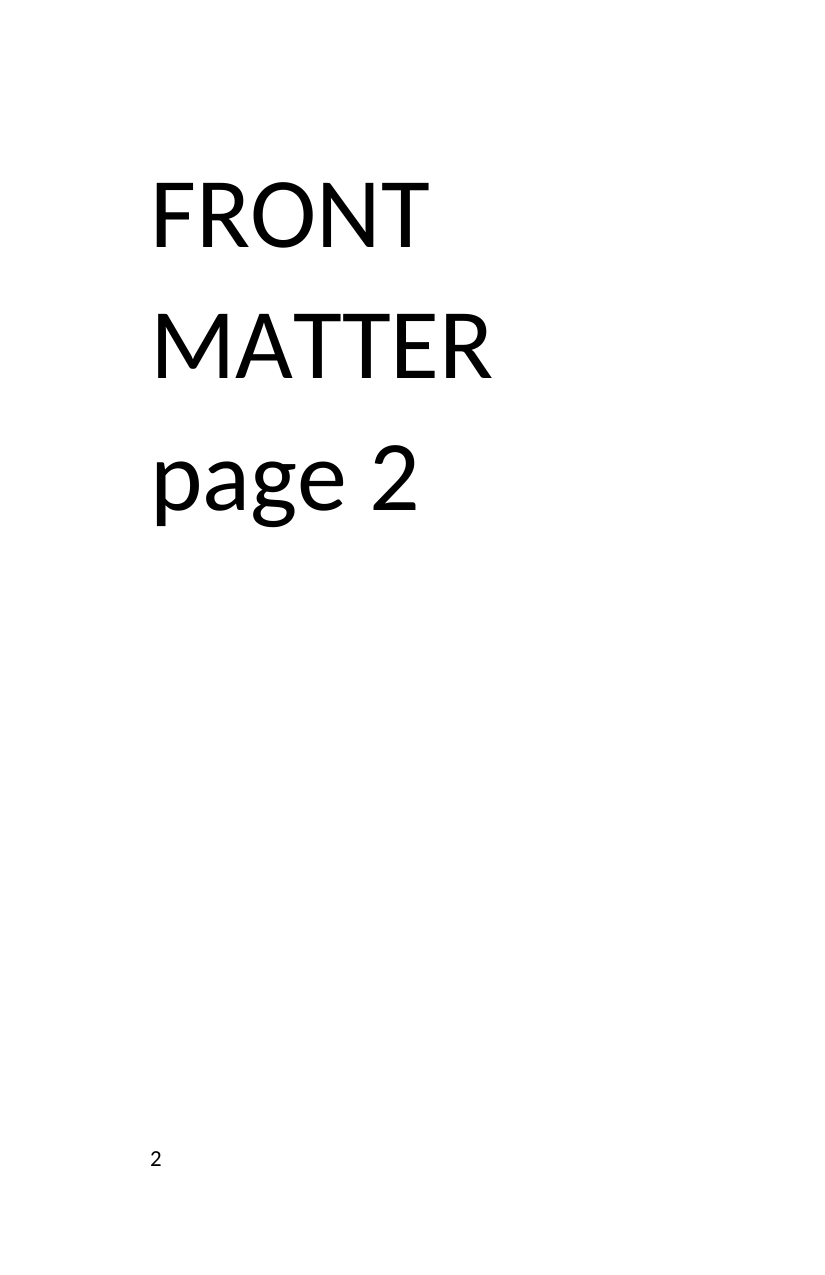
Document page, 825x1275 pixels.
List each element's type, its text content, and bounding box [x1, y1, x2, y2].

text FRONT MATTER page 2 [150, 150, 525, 536]
